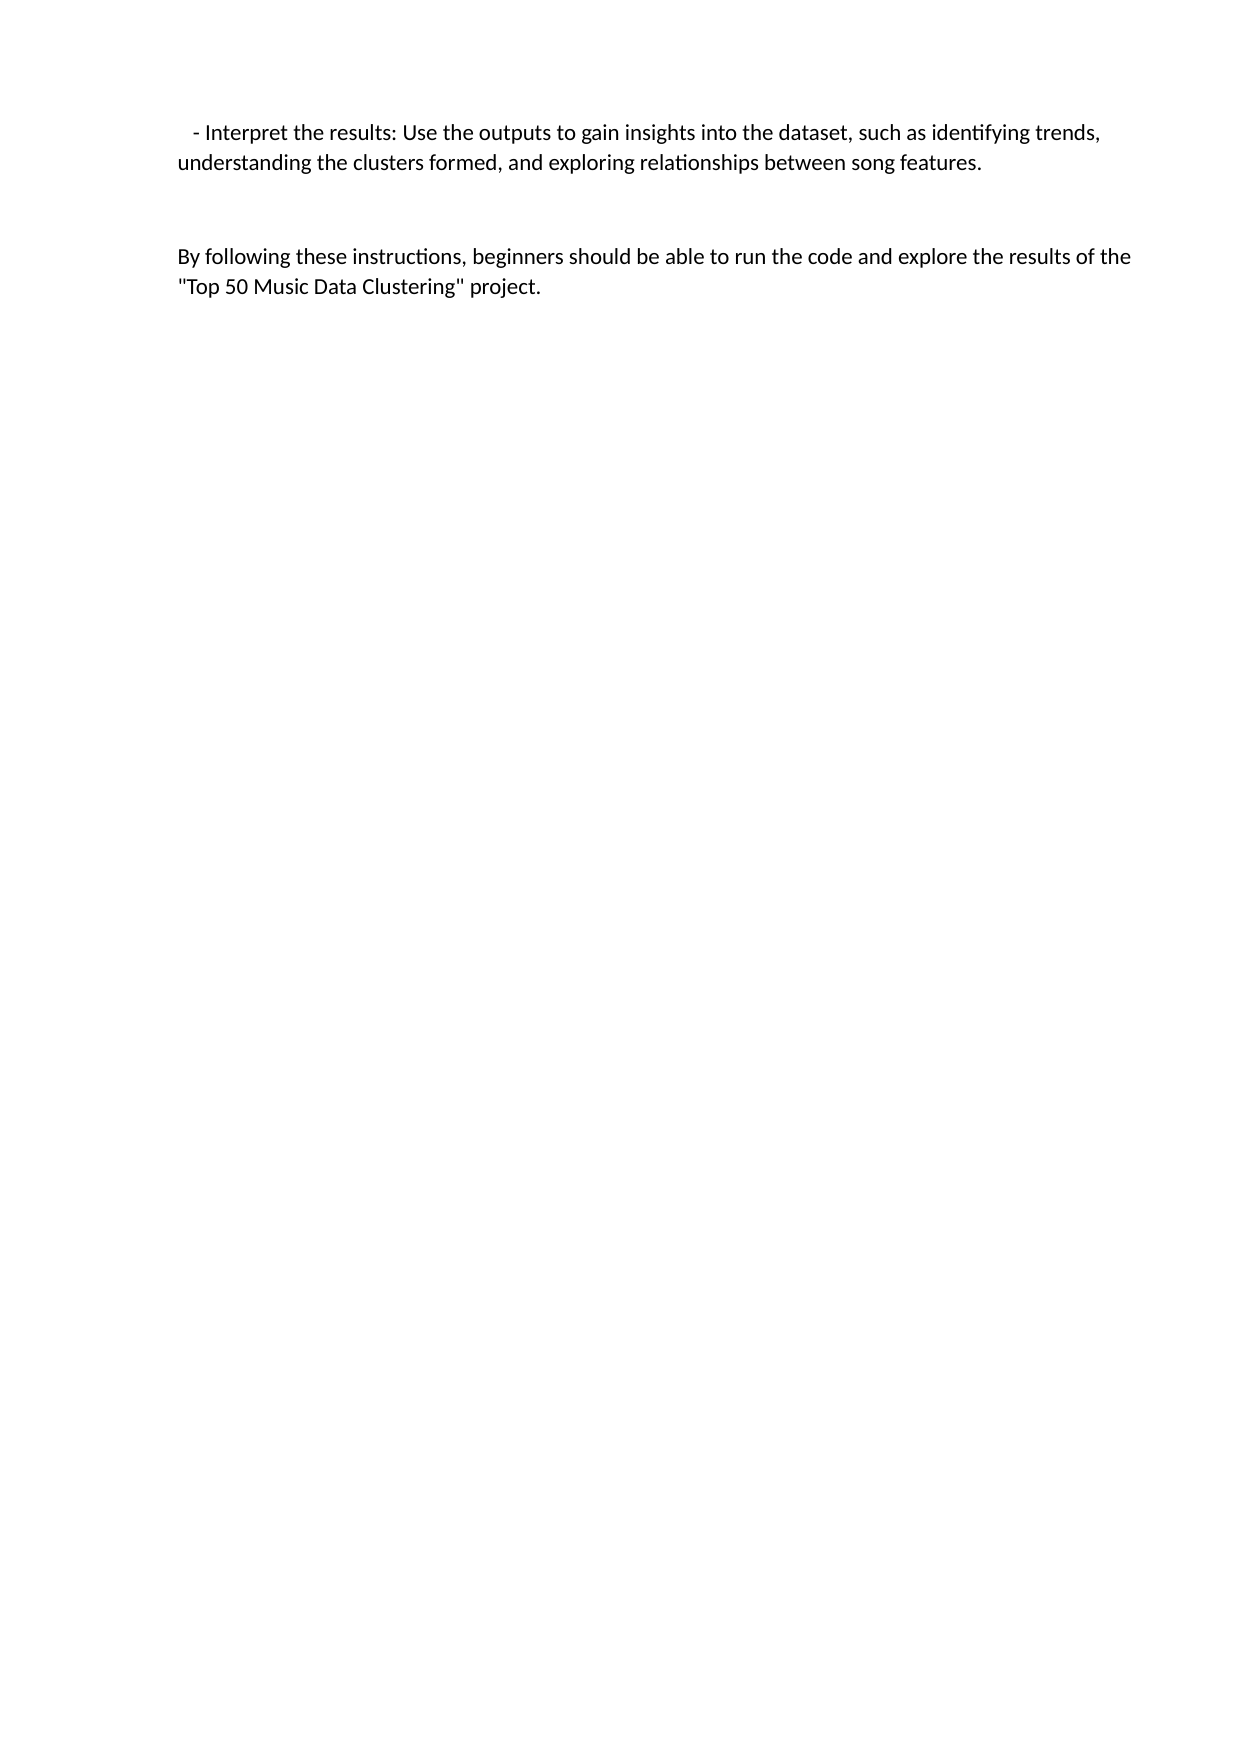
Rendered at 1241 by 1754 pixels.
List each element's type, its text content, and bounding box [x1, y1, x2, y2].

text - Interpret the results: Use the outputs to gain insights into the dataset, such as identifying trends, understanding the clusters formed, and exploring relationships between song features. [177, 118, 1152, 176]
text By following these instructions, beginners should be able to run the code and explore the results of the "Top 50 Music Data Clustering" project. [177, 242, 1152, 300]
